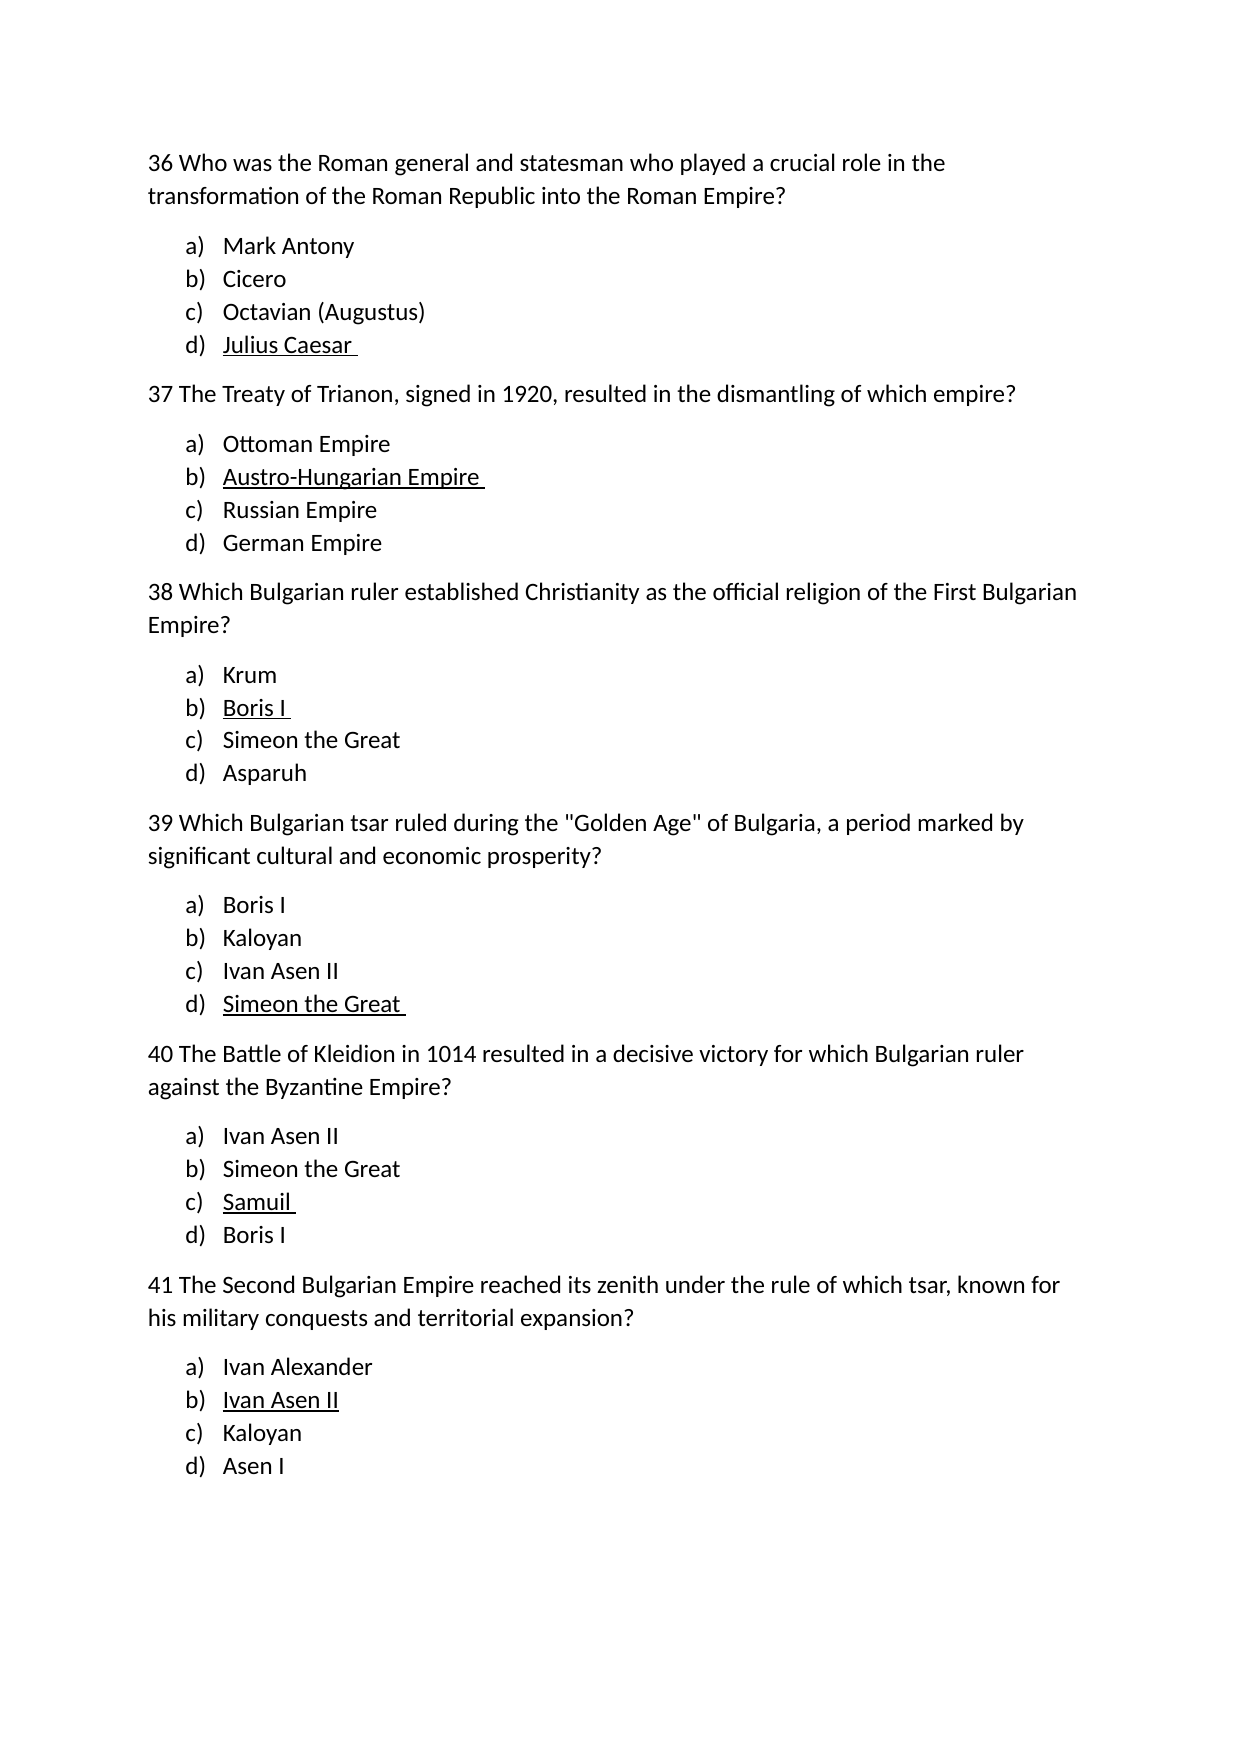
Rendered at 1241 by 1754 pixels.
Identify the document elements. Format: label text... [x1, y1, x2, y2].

list Krum [185, 659, 1093, 689]
list Ivan Asen II [185, 1121, 1093, 1151]
list Asparuh [185, 758, 1093, 788]
list Simeon the Great [185, 725, 1093, 755]
text 39 Which Bulgarian tsar ruled during the "Golden Age" of Bulgaria, a period marked by significant cultural and economic prosperity? [148, 807, 1093, 871]
list Cicero [185, 263, 1093, 293]
list Julius Caesar [185, 329, 1093, 359]
list Simeon the Great [185, 988, 1093, 1019]
list Simeon the Great [185, 1153, 1093, 1184]
text 41 The Second Bulgarian Empire reached its zenith under the rule of which tsar, known for his military conquests and territorial expansion? [148, 1269, 1093, 1332]
list Austro-Hungarian Empire [185, 461, 1093, 491]
list Russian Empire [185, 494, 1093, 524]
list Kaloyan [185, 1417, 1093, 1448]
list Ivan Asen II [185, 956, 1093, 986]
list Ottoman Empire [185, 428, 1093, 458]
text 38 Which Bulgarian ruler established Christianity as the official religion of the First Bulgarian Empire? [148, 576, 1093, 640]
list Boris I [185, 890, 1093, 920]
list Boris I [185, 1219, 1093, 1250]
text 36 Who was the Roman general and statesman who played a crucial role in the transformation of the Roman Republic into the Roman Empire? [148, 148, 1093, 211]
list Kaloyan [185, 923, 1093, 953]
list Samuil [185, 1186, 1093, 1217]
list Mark Antony [185, 230, 1093, 261]
list Asen I [185, 1450, 1093, 1481]
list Ivan Alexander [185, 1351, 1093, 1382]
text 40 The Battle of Kleidion in 1014 resulted in a decisive victory for which Bulgarian ruler against the Byzantine Empire? [148, 1038, 1093, 1101]
list Ivan Asen II [185, 1384, 1093, 1415]
text 37 The Treaty of Trianon, signed in 1920, resulted in the dismantling of which empire? [148, 378, 1093, 409]
list Octavian (Augustus) [185, 296, 1093, 326]
list Boris I [185, 692, 1093, 722]
list German Empire [185, 527, 1093, 557]
